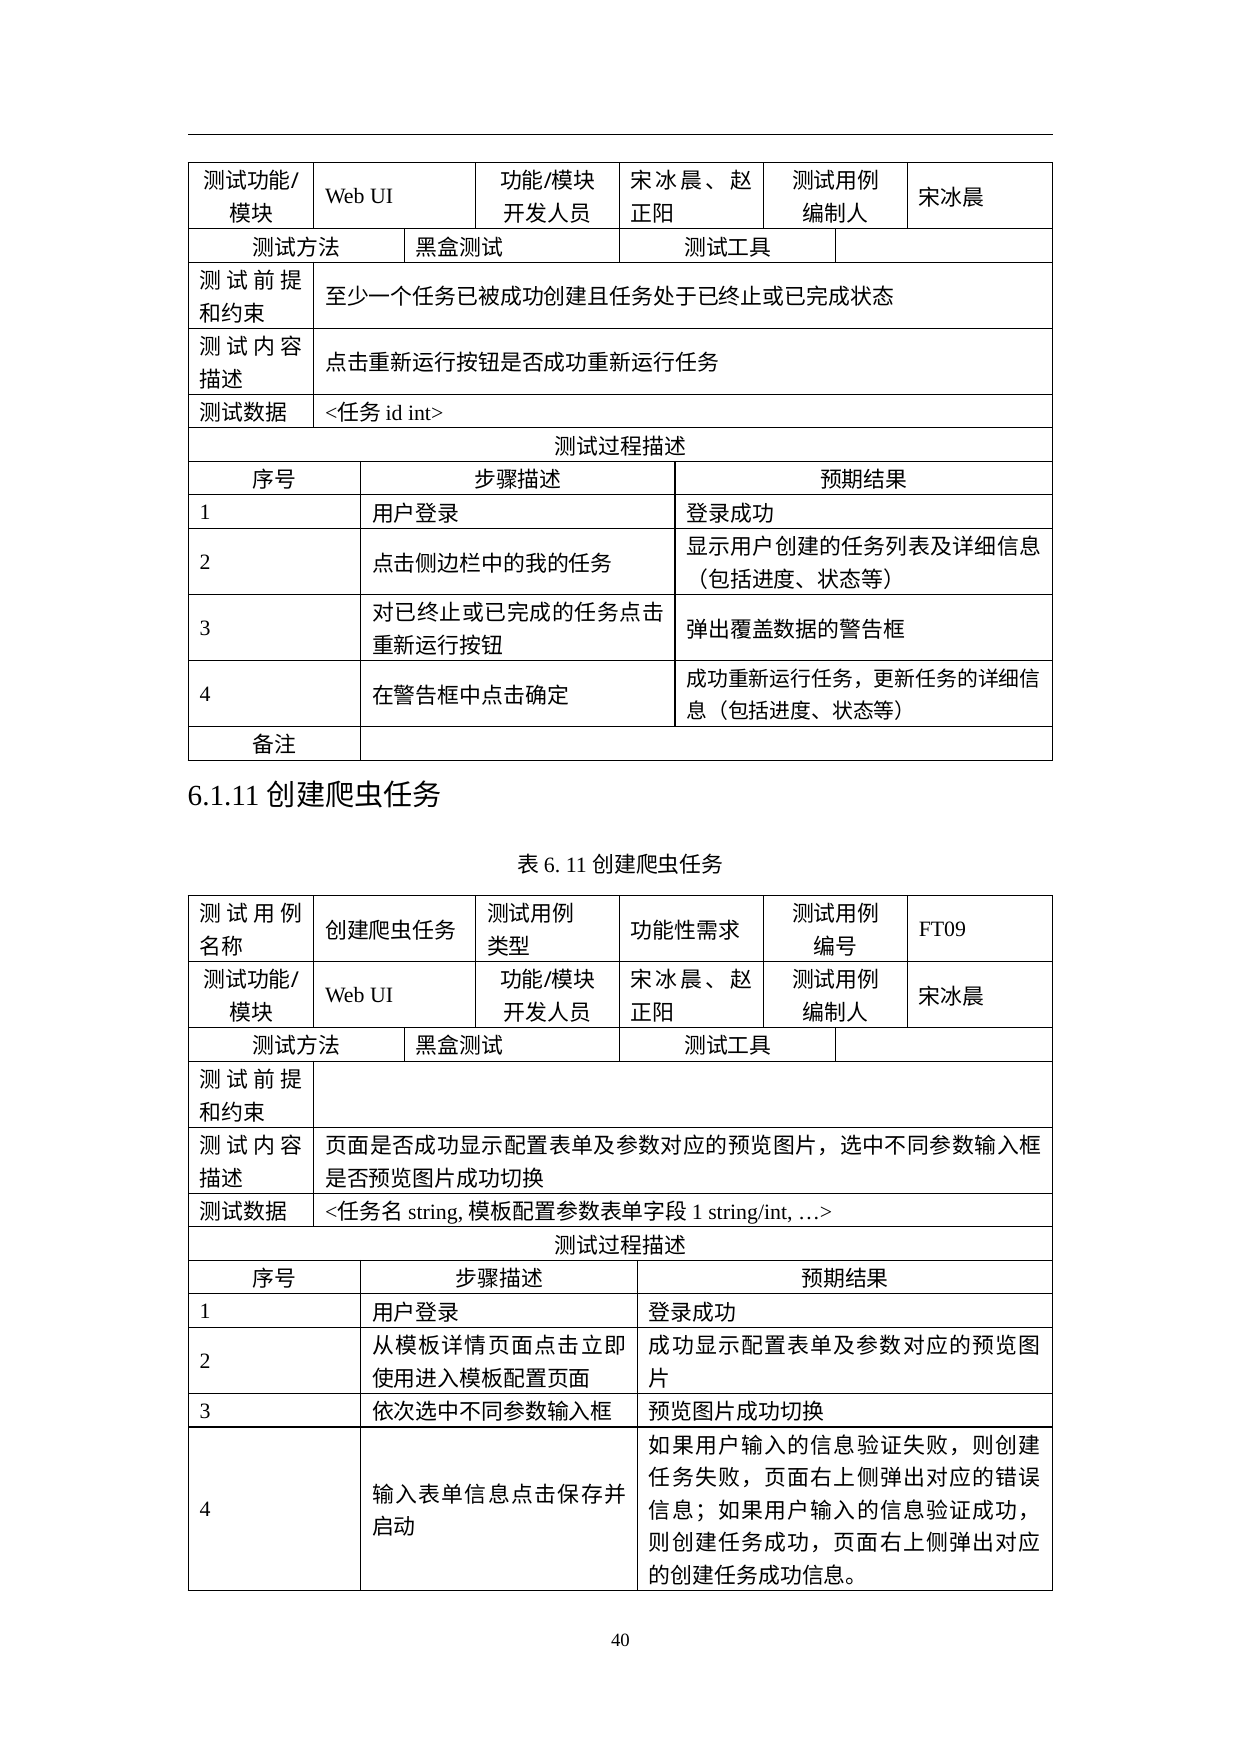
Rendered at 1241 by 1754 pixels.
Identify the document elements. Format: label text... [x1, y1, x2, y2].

table_cell 点击重新运行按钮是否成功重新运行任务 [314, 329, 1052, 394]
table_cell 对已终止或已完成的任务点击重新运行按钮 [361, 595, 674, 660]
table_cell 黑盒测试 [405, 229, 619, 262]
table_cell 用户登录 [361, 495, 674, 528]
table_cell 输入表单信息点击保存并启动 [361, 1428, 637, 1590]
table_cell 测试方法 [189, 229, 404, 262]
table_cell 测试用例 编制人 [764, 163, 907, 228]
table_cell 测试数据 [189, 395, 313, 427]
table_cell 测试工具 [620, 229, 835, 262]
table_cell 备注 [189, 727, 360, 759]
table_cell 测试前提和约束 [189, 1062, 313, 1127]
table_cell 4 [189, 1428, 360, 1590]
table_cell 步骤描述 [361, 462, 674, 494]
table_header 功能性需求 [620, 896, 763, 961]
text 6.1.11 创建爬虫任务 [187, 761, 1053, 826]
table_cell 在警告框中点击确定 [361, 661, 674, 726]
table_cell [836, 229, 1052, 262]
table_cell 显示用户创建的任务列表及详细信息（包括进度、状态等） [676, 529, 1052, 594]
table_cell 用户登录 [361, 1294, 637, 1327]
table_cell 3 [189, 1394, 360, 1426]
table_cell 测试内容描述 [189, 1128, 313, 1193]
table_cell 序号 [189, 1261, 360, 1293]
table_cell 登录成功 [638, 1294, 1052, 1327]
table_cell <任务名 string, 模板配置参数表单字段1 string/int, …> [314, 1194, 1052, 1226]
table_cell 测试数据 [189, 1194, 313, 1226]
table_cell 测试功能/模块 [189, 163, 313, 228]
table_cell 依次选中不同参数输入框 [361, 1394, 637, 1426]
table_cell 预览图片成功切换 [638, 1394, 1052, 1426]
table_cell 1 [189, 495, 360, 528]
table_cell 测试过程描述 [189, 428, 1052, 461]
table_cell 宋冰晨、赵正阳 [620, 163, 763, 228]
table_cell 测试功能/模块 [189, 962, 313, 1027]
table_cell 1 [189, 1294, 360, 1327]
table_cell 功能/模块 开发人员 [476, 163, 619, 228]
table_cell [361, 727, 1052, 759]
table_cell 点击侧边栏中的我的任务 [361, 529, 674, 594]
table_cell 2 [189, 529, 360, 594]
table_cell 成功重新运行任务，更新任务的详细信息（包括进度、状态等） [676, 661, 1052, 726]
table_cell 功能/模块 开发人员 [476, 962, 619, 1027]
table_cell 4 [189, 661, 360, 726]
table_header 创建爬虫任务 [314, 896, 475, 961]
table_cell Web UI [314, 163, 475, 228]
table_header 测试用例名称 [189, 896, 313, 961]
table_cell 测试过程描述 [189, 1227, 1052, 1260]
text 表 6. 11 创建爬虫任务 [187, 847, 1053, 879]
table_cell 从模板详情页面点击立即使用进入模板配置页面 [361, 1328, 637, 1393]
table_cell [836, 1028, 1052, 1061]
table_cell 登录成功 [676, 495, 1052, 528]
table_cell [314, 1062, 1052, 1127]
table_cell 测试方法 [189, 1028, 404, 1061]
table_cell 成功显示配置表单及参数对应的预览图片 [638, 1328, 1052, 1393]
table_cell 宋冰晨 [908, 163, 1052, 228]
table_cell 步骤描述 [361, 1261, 637, 1293]
table_cell 黑盒测试 [405, 1028, 619, 1061]
table_cell 测试用例 编制人 [764, 962, 907, 1027]
table_cell 页面是否成功显示配置表单及参数对应的预览图片，选中不同参数输入框是否预览图片成功切换 [314, 1128, 1052, 1193]
table_cell 宋冰晨 [908, 962, 1052, 1027]
table_cell Web UI [314, 962, 475, 1027]
table_cell 2 [189, 1328, 360, 1393]
table_cell 宋冰晨、赵正阳 [620, 962, 763, 1027]
table_cell 3 [189, 595, 360, 660]
table_cell 测试工具 [620, 1028, 835, 1061]
table_header FT09 [908, 896, 1052, 961]
table_cell <任务id int> [314, 395, 1052, 427]
table_cell 如果用户输入的信息验证失败，则创建任务失败，页面右上侧弹出对应的错误信息；如果用户输入的信息验证成功，则创建任务成功，页面右上侧弹出对应的创建任务成功信息。 [638, 1428, 1052, 1590]
table_header 测试用例 类型 [476, 896, 619, 961]
table_cell 测试前提和约束 [189, 263, 313, 328]
table_cell 预期结果 [676, 462, 1052, 494]
table_cell 至少一个任务已被成功创建且任务处于已终止或已完成状态 [314, 263, 1052, 328]
table_cell 测试内容描述 [189, 329, 313, 394]
table_cell 弹出覆盖数据的警告框 [676, 595, 1052, 660]
table_header 测试用例 编号 [764, 896, 907, 961]
table_cell 预期结果 [638, 1261, 1052, 1293]
table_cell 序号 [189, 462, 360, 494]
